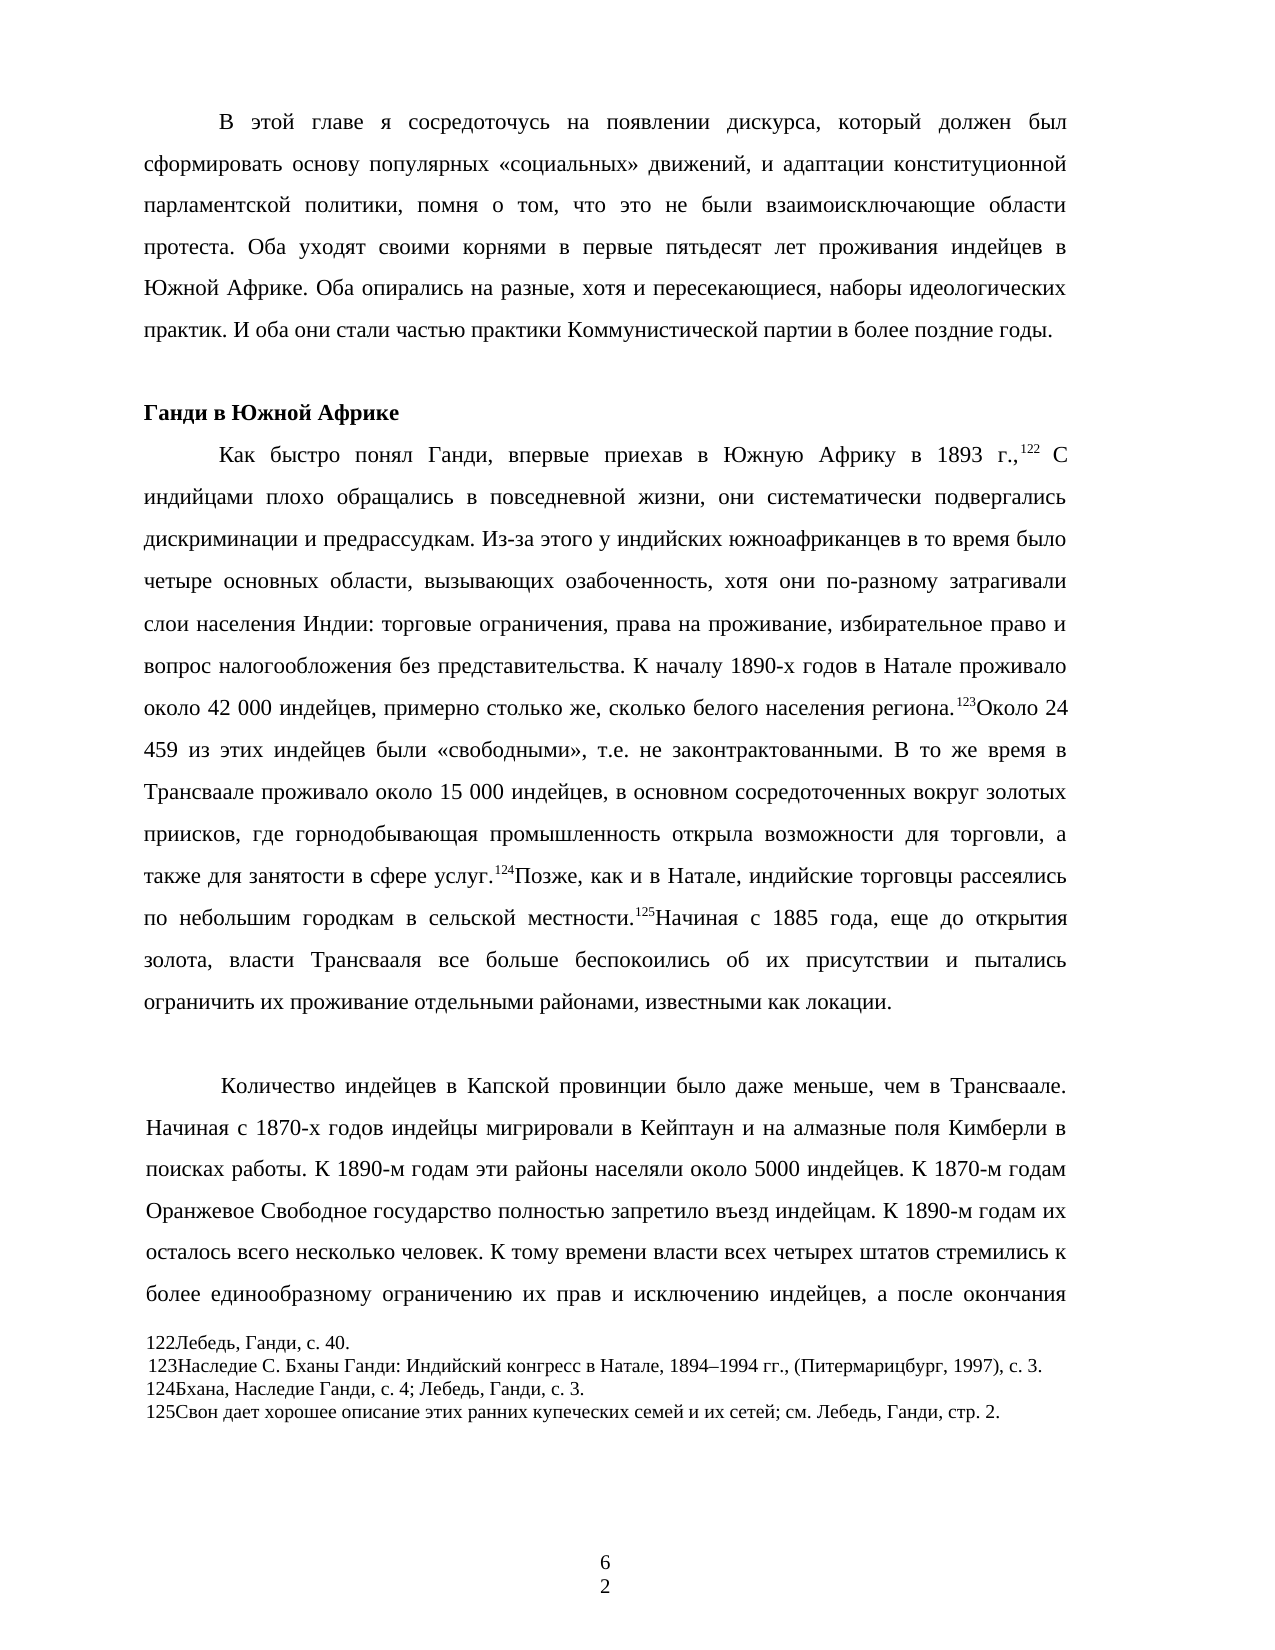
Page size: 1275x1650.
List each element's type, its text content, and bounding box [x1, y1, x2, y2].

text Ганди в Южной Африке [143, 399, 1068, 426]
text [146, 1072, 1068, 1306]
text В этой главе я сосредоточусь на появлении дискурса, который должен был сформировать основу популярных «социальных» движений, и адаптации конституционной парламентской политики, помня о том, что это не были взаимоисключающие области протеста. Оба уходят своими корнями в первые пятьдесят лет проживания индейцев в Южной Африке. Оба опирались на разные, хотя и пересекающиеся, наборы идеологических практик. И оба они стали частью практики Коммунистической партии в более поздние годы. [143, 108, 1068, 342]
text Как быстро понял Ганди, впервые приехав в Южную Африку в 1893 г., С индийцами плохо обращались в повседневной жизни, они систематически подвергались дискриминации и предрассудкам. Из-за этого у индийских южноафриканцев в то время было четыре основных области, вызывающих озабоченность, хотя они по-разному затрагивали слои населения Индии: торговые ограничения, права на проживание, избирательное право и вопрос налогообложения без представительства. К началу 1890-х годов в Натале проживало около 42 000 индейцев, примерно столько же, сколько белого населения региона.Около 24 459 из этих индейцев были «свободными», т.е. не законтрактованными. В то же время в Трансваале проживало около 15 000 индейцев, в основном сосредоточенных вокруг золотых приисков, где горнодобывающая промышленность открыла возможности для торговли, а также для занятости в сфере услуг.Позже, как и в Натале, индийские торговцы рассеялись по небольшим городкам в сельской местности.Начиная с 1885 года, еще до открытия золота, власти Трансвааля все больше беспокоились об их присутствии и пытались ограничить их проживание отдельными районами, известными как локации. [143, 441, 1068, 1015]
